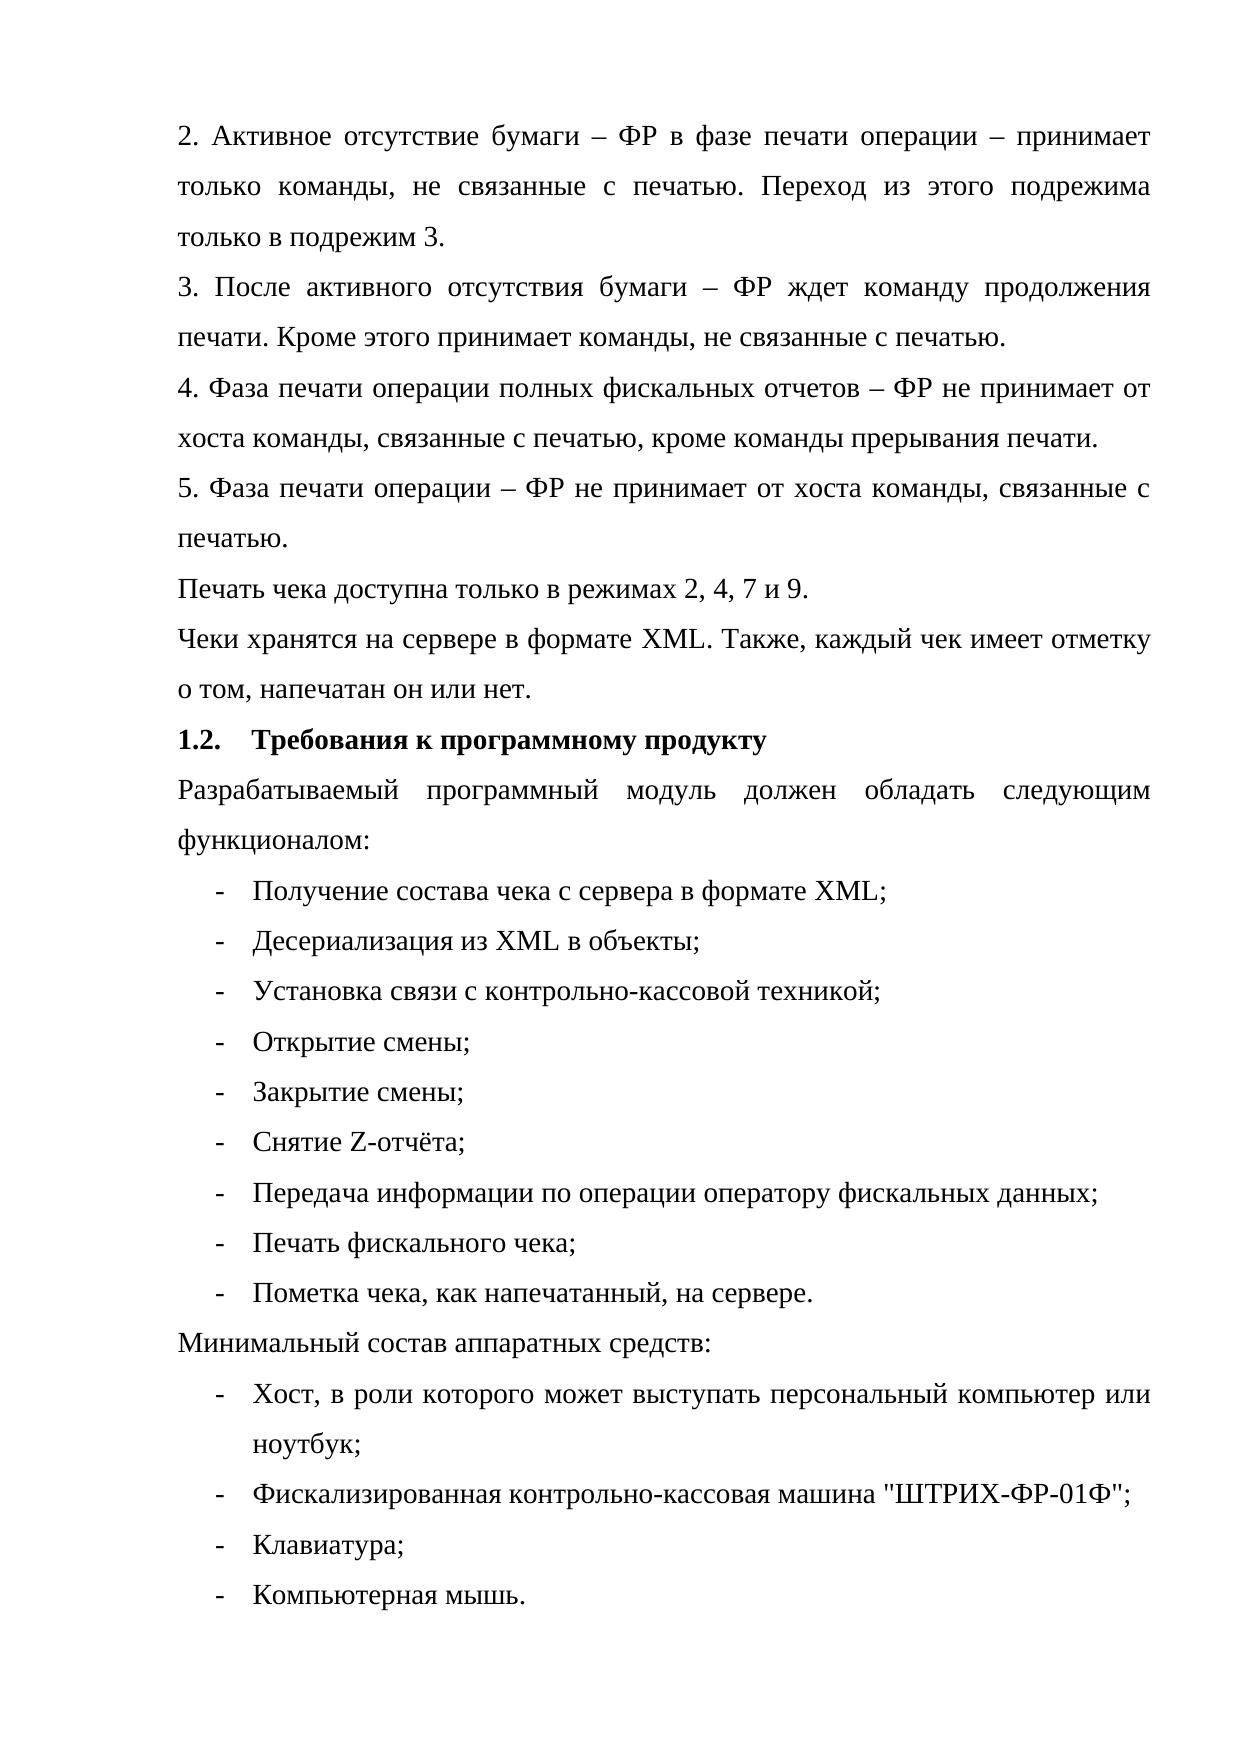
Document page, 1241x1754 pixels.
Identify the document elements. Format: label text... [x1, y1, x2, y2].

text 4. Фаза печати операции полных фискальных отчетов – ФР не принимает от хоста команды, связанные с печатью, кроме команды прерывания печати. [177, 370, 1152, 453]
list Пометка чека, как напечатанный, на сервере. [215, 1275, 1152, 1309]
list Фискализированная контрольно-кассовая машина "ШТРИХ-ФР-01Ф"; [215, 1477, 1152, 1510]
list Передача информации по операции оператору фискальных данных; [215, 1175, 1152, 1208]
list Закрытие смены; [215, 1074, 1152, 1108]
text Минимальный состав аппаратных средств: [177, 1326, 1152, 1359]
list Открытие смены; [215, 1024, 1152, 1057]
list Печать фискального чека; [215, 1225, 1152, 1258]
list Клавиатура; [215, 1527, 1152, 1560]
list Снятие Z-отчёта; [215, 1124, 1152, 1158]
text 1.2. Требования к программному продукту [177, 722, 1152, 755]
text Чеки хранятся на сервере в формате XML. Также, каждый чек имеет отметку о том, напечатан он или нет. [177, 621, 1152, 705]
text 5. Фаза печати операции – ФР не принимает от хоста команды, связанные с печатью. [177, 470, 1152, 554]
text Разрабатываемый программный модуль должен обладать следующим функционалом: [177, 772, 1152, 856]
list Получение состава чека с сервера в формате XML; [215, 873, 1152, 906]
list Хост, в роли которого может выступать персональный компьютер или ноутбук; [215, 1376, 1152, 1460]
text 2. Активное отсутствие бумаги – ФР в фазе печати операции – принимает только команды, не связанные с печатью. Переход из этого подрежима только в подрежим 3. [177, 118, 1152, 252]
list Десериализация из XML в объекты; [215, 923, 1152, 957]
text Печать чека доступна только в режимах 2, 4, 7 и 9. [177, 571, 1152, 604]
list Установка связи с контрольно-кассовой техникой; [215, 973, 1152, 1007]
text 3. После активного отсутствия бумаги – ФР ждет команду продолжения печати. Кроме этого принимает команды, не связанные с печатью. [177, 269, 1152, 353]
list Компьютерная мышь. [215, 1577, 1152, 1611]
